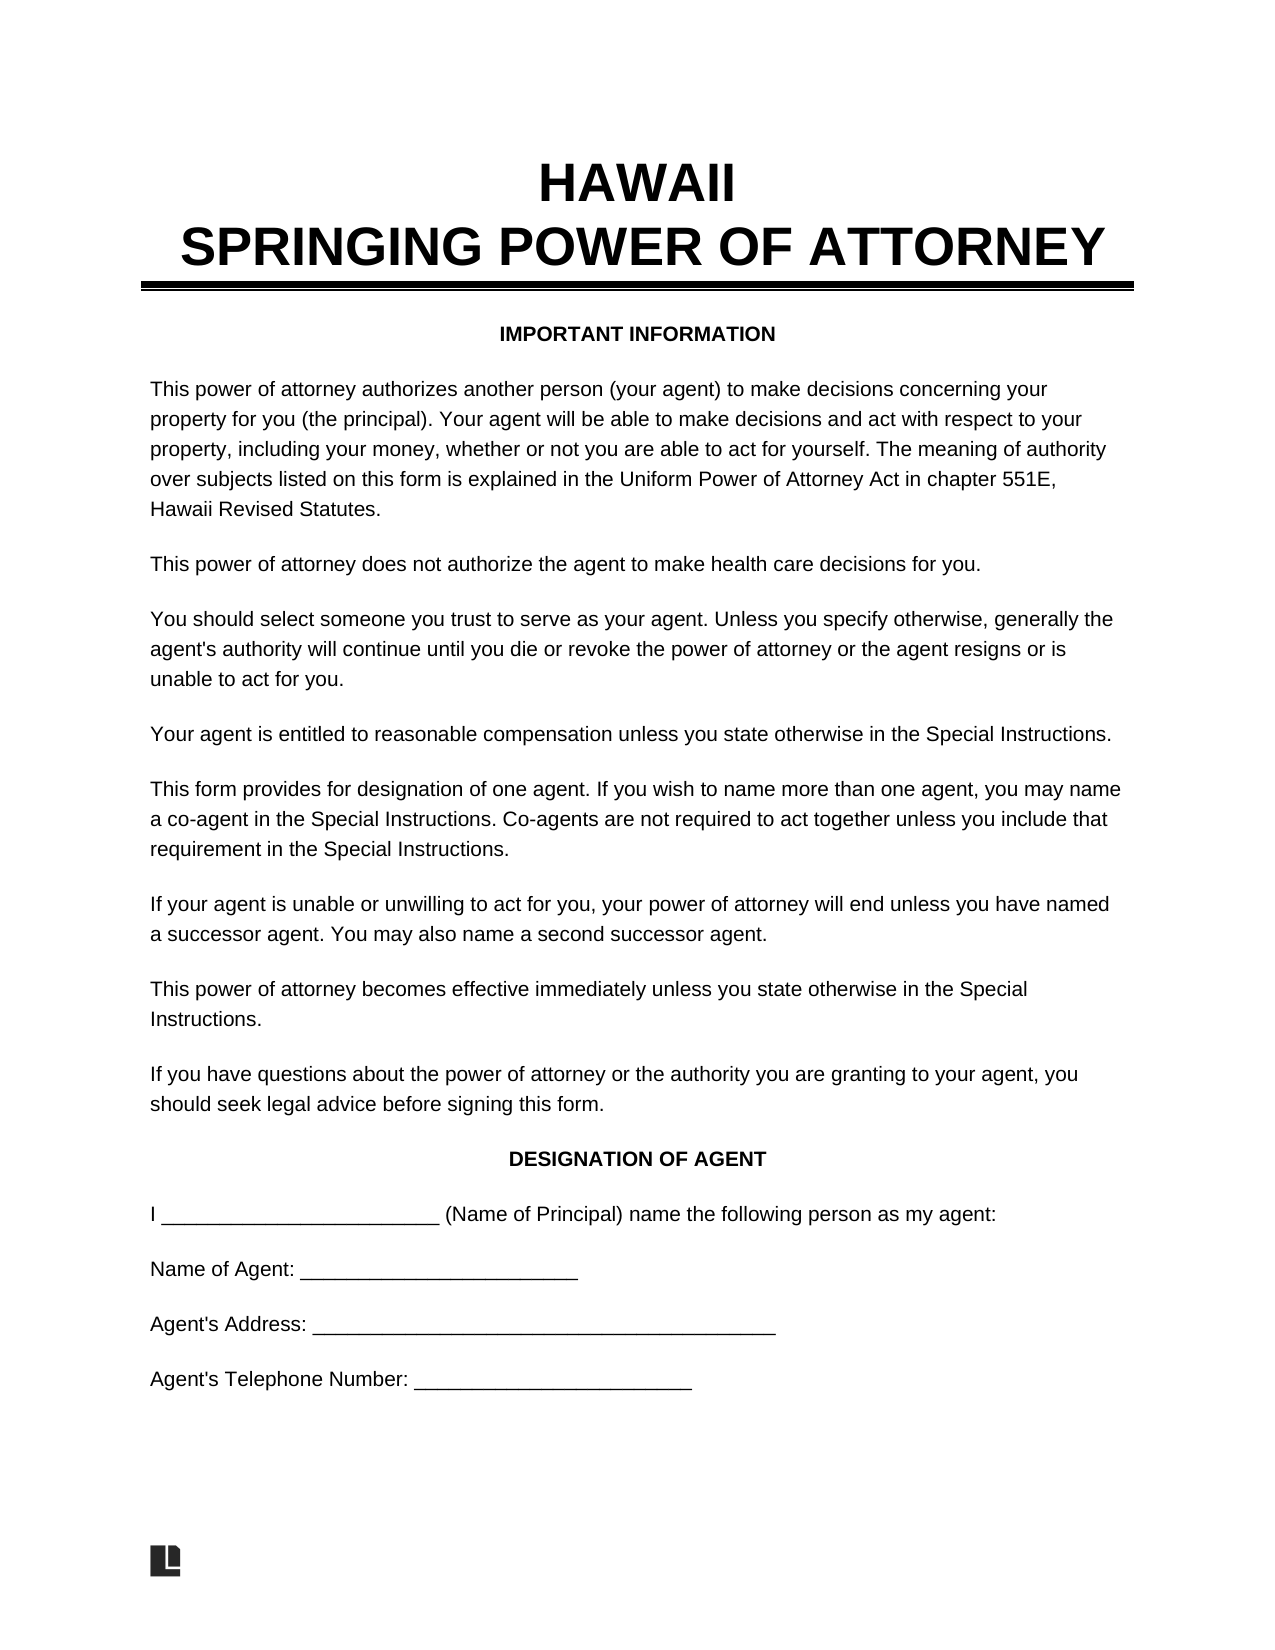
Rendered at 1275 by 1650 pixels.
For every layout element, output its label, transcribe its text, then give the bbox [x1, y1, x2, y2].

text You should select someone you trust to serve as your agent. Unless you specify otherwise, generally the agent's authority will continue until you die or revoke the power of attorney or the agent resigns or is unable to act for you. [150, 601, 1125, 691]
text I ________________________ (Name of Principal) name the following person as my agent: [150, 1196, 1125, 1226]
text This form provides for designation of one agent. If you wish to name more than one agent, you may name a co-agent in the Special Instructions. Co-agents are not required to act together unless you include that requirement in the Special Instructions. [150, 771, 1125, 861]
text This power of attorney becomes effective immediately unless you state otherwise in the Special Instructions. [150, 971, 1125, 1031]
text DESIGNATION OF AGENT [150, 1141, 1125, 1171]
text This power of attorney authorizes another person (your agent) to make decisions concerning your property for you (the principal). Your agent will be able to make decisions and act with respect to your property, including your money, whether or not you are able to act for yourself. The meaning of authority over subjects listed on this form is explained in the Uniform Power of Attorney Act in chapter 551E, Hawaii Revised Statutes. [150, 371, 1125, 521]
text IMPORTANT INFORMATION [150, 316, 1125, 346]
picture [150, 1545, 181, 1577]
table_header HAWAII SPRINGING POWER OF ATTORNEY [141, 150, 1134, 281]
text This power of attorney does not authorize the agent to make health care decisions for you. [150, 546, 1125, 576]
text Name of Agent: ________________________ [150, 1251, 1125, 1281]
text If you have questions about the power of attorney or the authority you are granting to your agent, you should seek legal advice before signing this form. [150, 1056, 1125, 1116]
text Agent's Address: ________________________________________ [150, 1306, 1125, 1336]
text Your agent is entitled to reasonable compensation unless you state otherwise in the Special Instructions. [150, 716, 1125, 746]
text Agent's Telephone Number: ________________________ [150, 1361, 1125, 1391]
text If your agent is unable or unwilling to act for you, your power of attorney will end unless you have named a successor agent. You may also name a second successor agent. [150, 886, 1125, 946]
